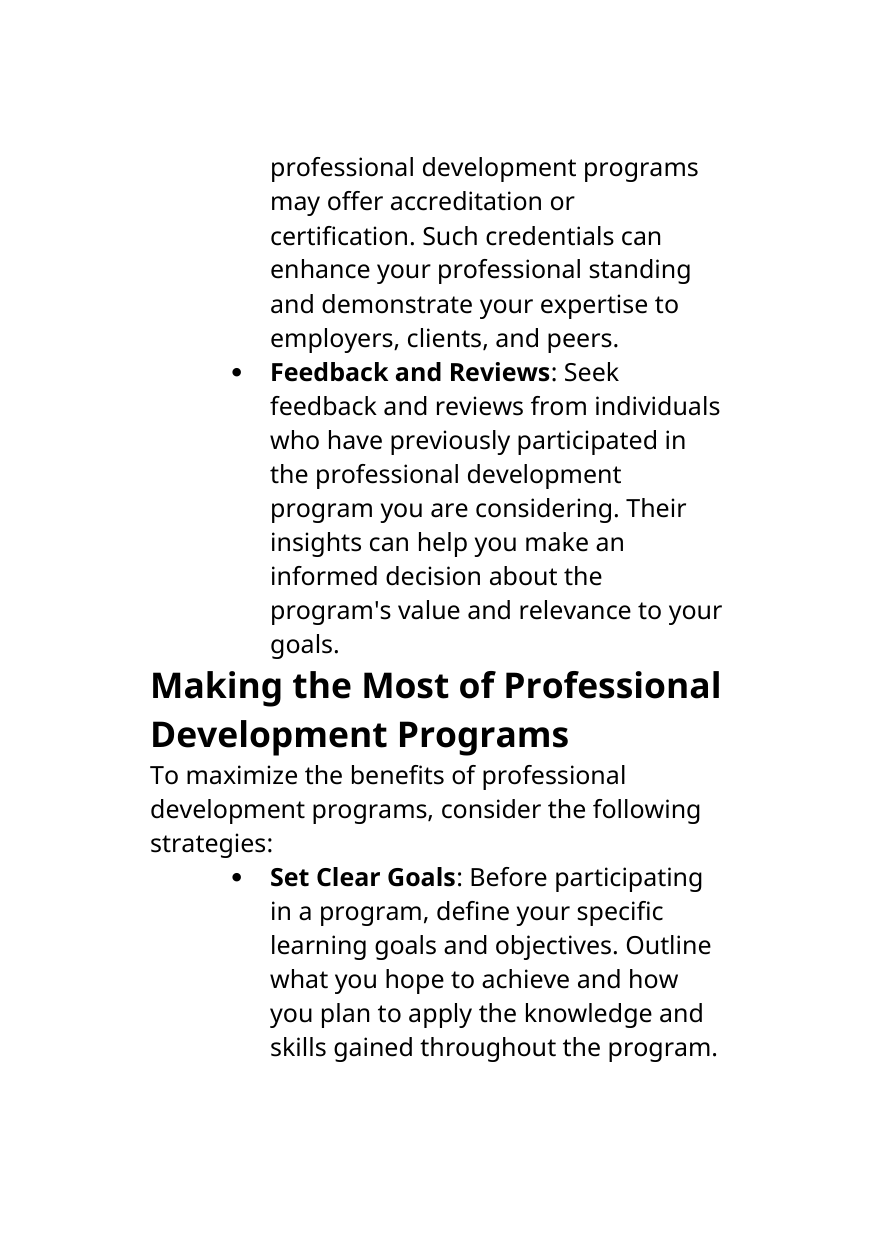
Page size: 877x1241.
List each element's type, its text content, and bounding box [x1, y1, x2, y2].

list Set Clear Goals: Before participating in a program, define your specific learning goals and objectives. Outline what you hope to achieve and how you plan to apply the knowledge and skills gained throughout the program. [232, 859, 727, 1064]
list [232, 150, 727, 354]
subtitle Making the Most of Professional Development Programs [150, 661, 727, 757]
text To maximize the benefits of professional development programs, consider the following strategies: [150, 757, 727, 859]
list Feedback and Reviews: Seek feedback and reviews from individuals who have previously participated in the professional development program you are considering. Their insights can help you make an informed decision about the program's value and relevance to your goals. [232, 354, 727, 661]
